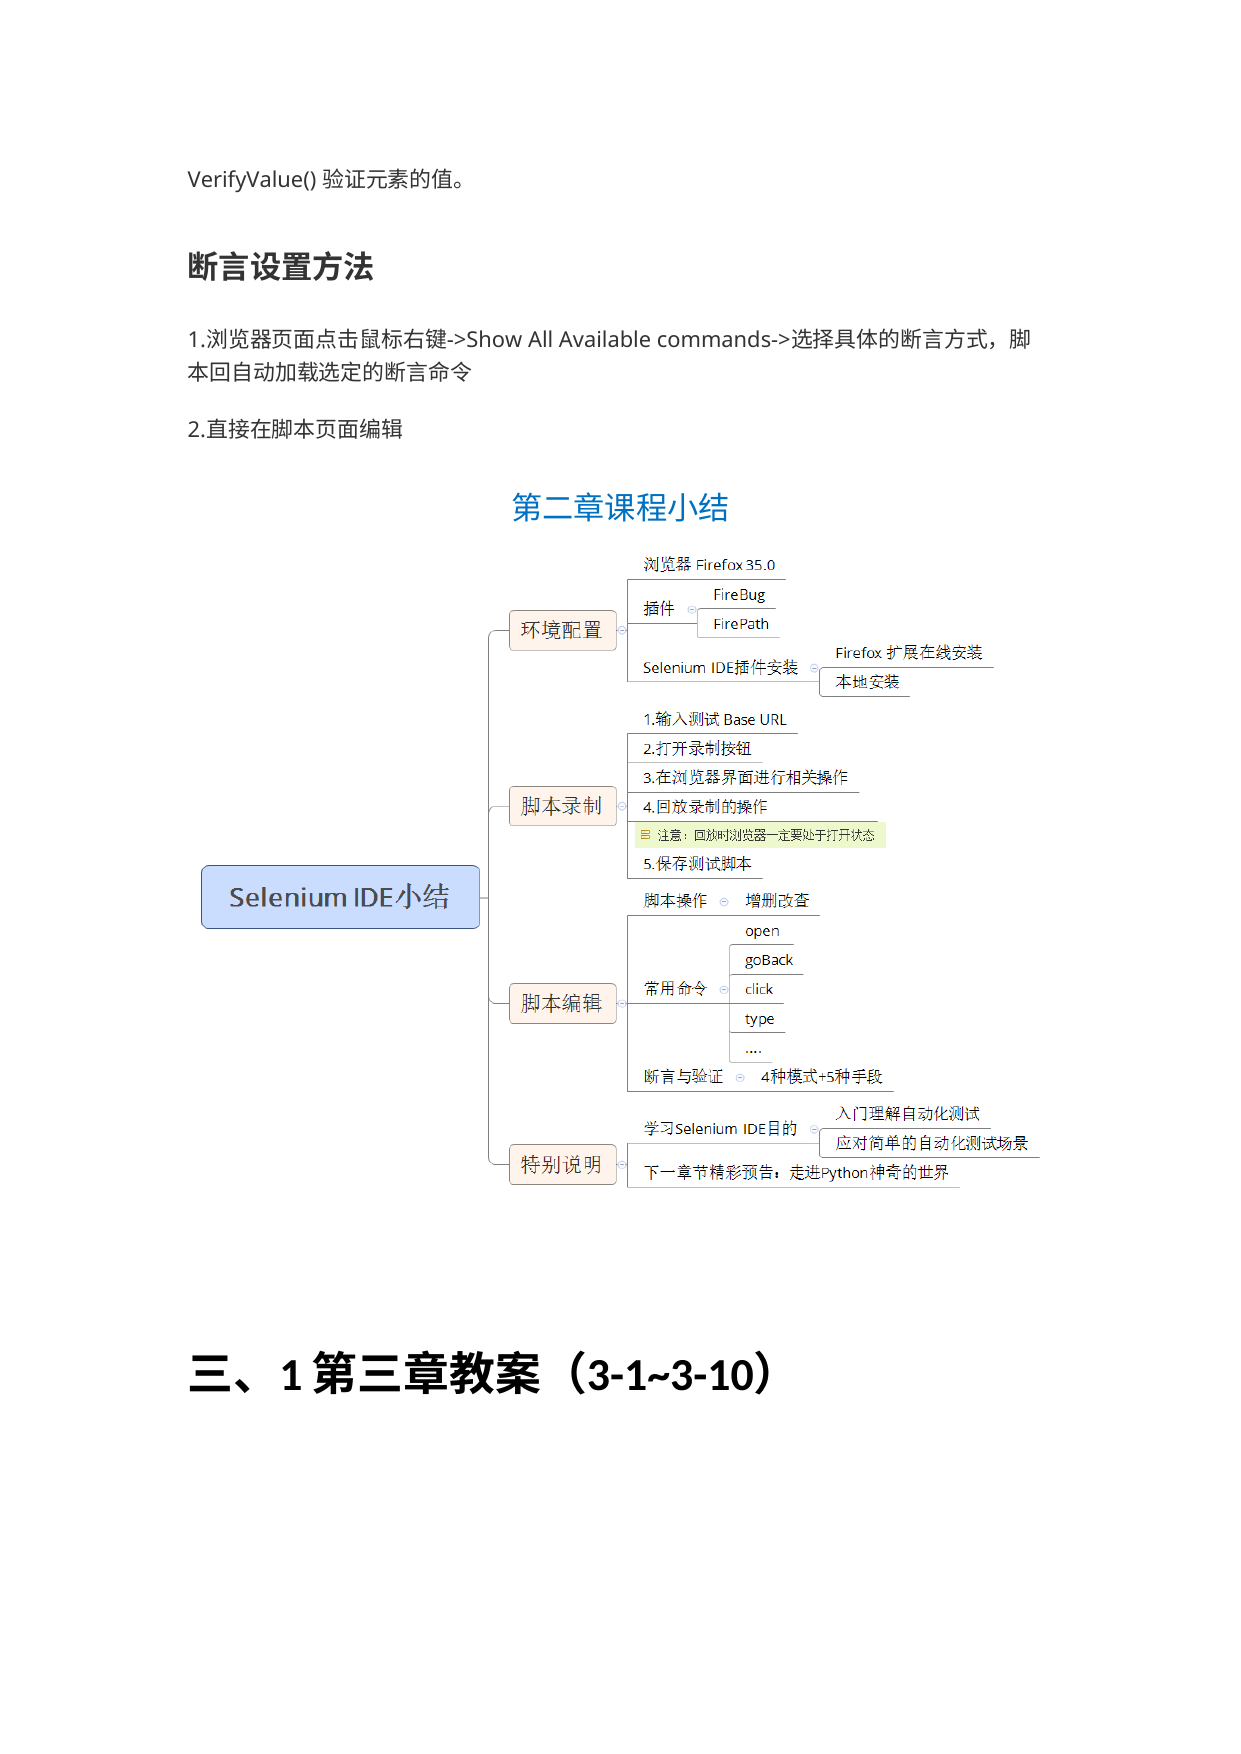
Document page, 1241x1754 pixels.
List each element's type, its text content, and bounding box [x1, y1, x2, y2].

picture [187, 538, 1053, 1200]
subtitle 三、1第三章教案（3-1~3-10） [187, 1322, 1053, 1419]
text 1.浏览器页面点击鼠标右键->Show All Available commands->选择具体的断言方式，脚本回自动加载选定的断言命令 [187, 322, 1053, 387]
text VerifyValue() 验证元素的值。 [187, 162, 1053, 194]
text 2.直接在脚本页面编辑 [187, 412, 1053, 444]
text 第二章课程小结 [187, 474, 1053, 538]
subtitle 断言设置方法 [187, 232, 1053, 297]
